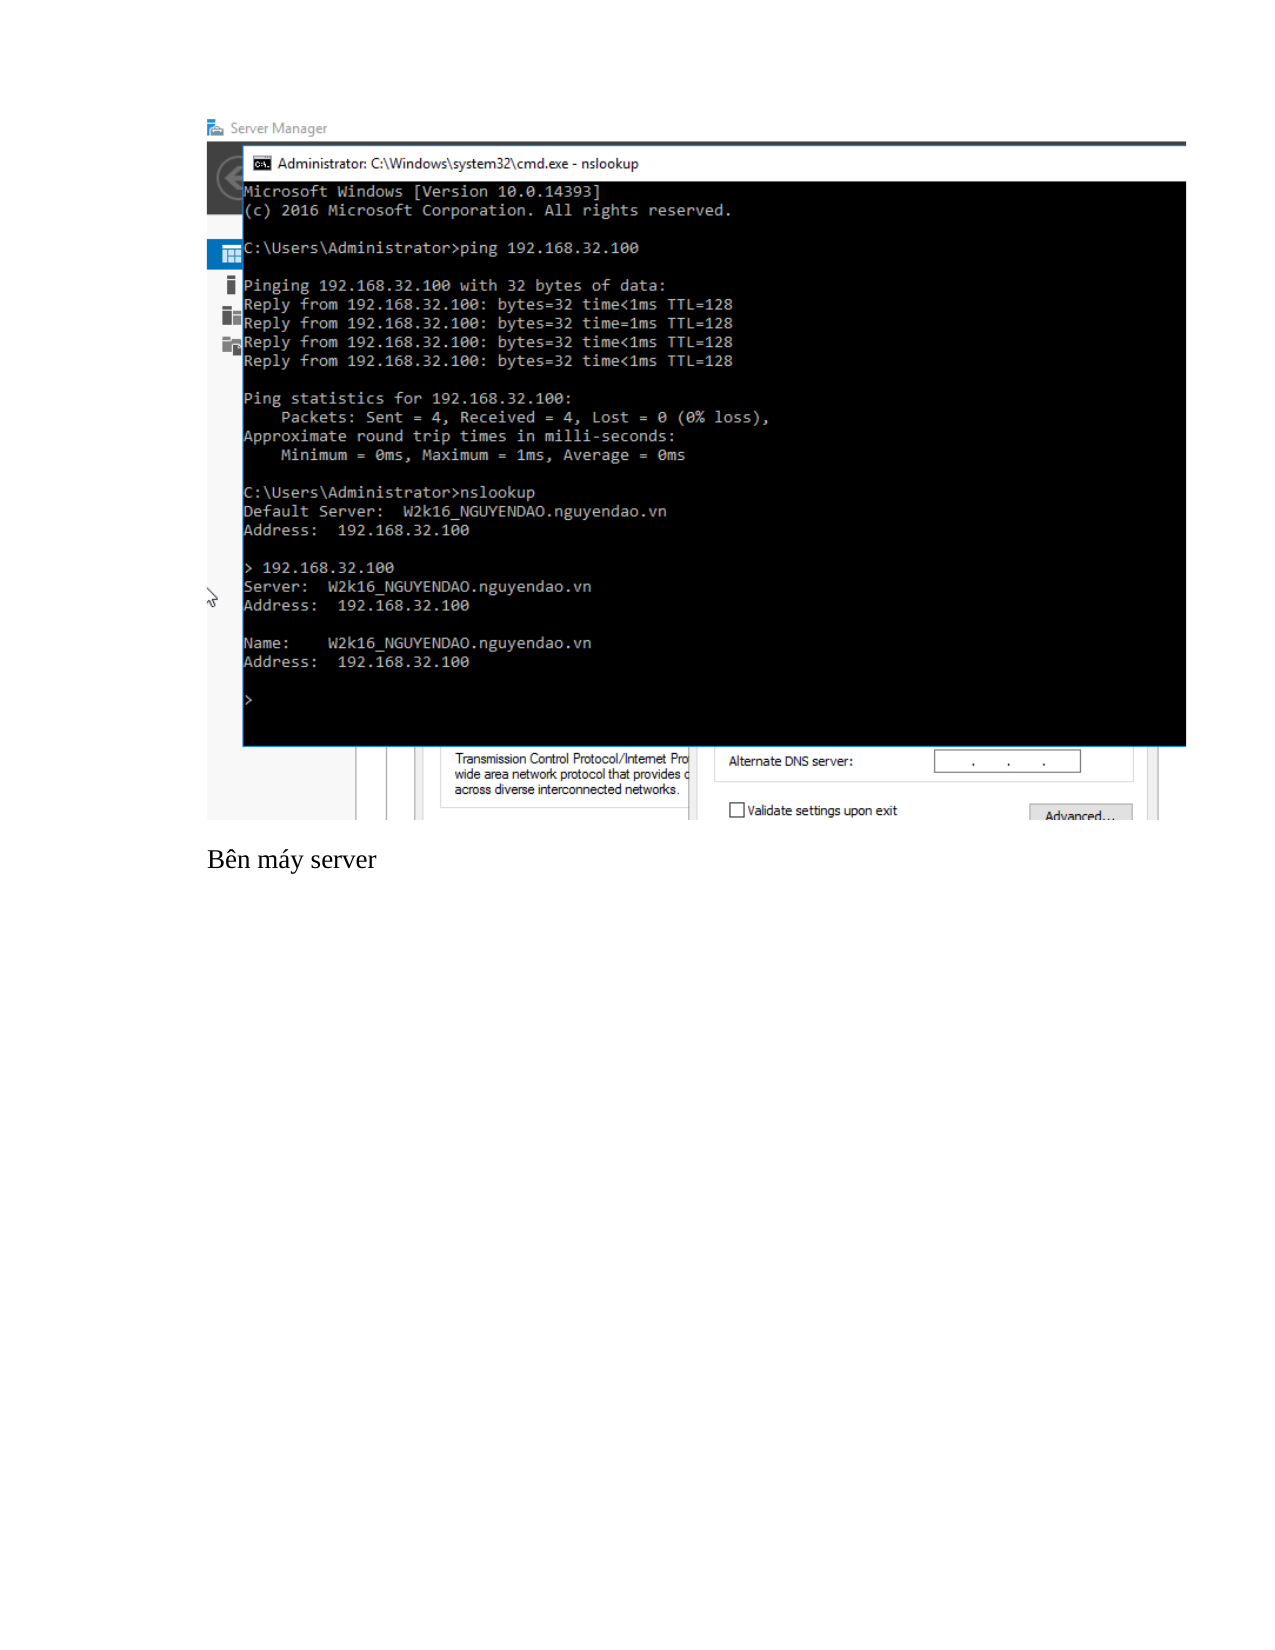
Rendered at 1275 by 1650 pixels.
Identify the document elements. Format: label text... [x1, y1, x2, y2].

picture [206, 118, 1187, 820]
text Bên máy server [207, 843, 1186, 874]
